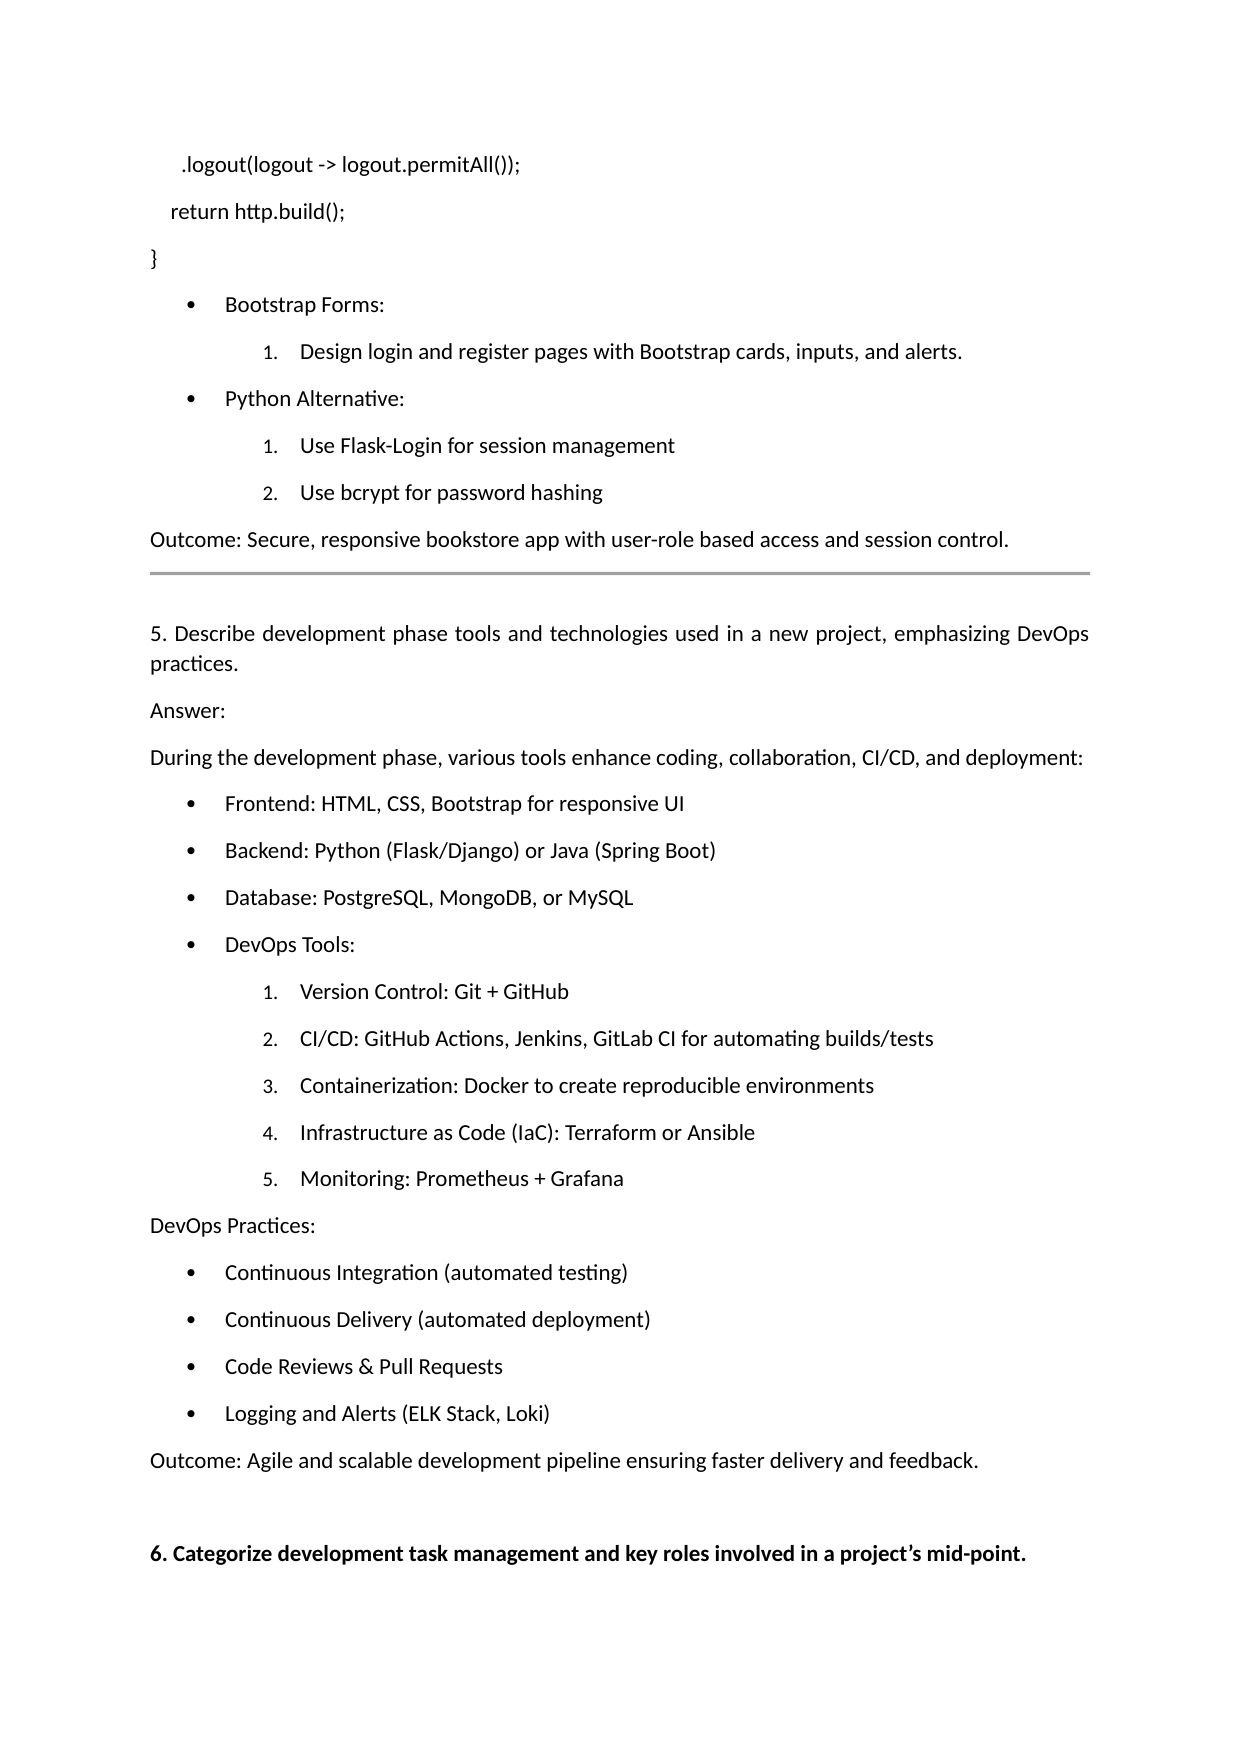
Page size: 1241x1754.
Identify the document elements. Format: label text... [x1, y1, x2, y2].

text During the development phase, various tools enhance coding, collaboration, CI/CD, and deployment: [150, 743, 1090, 771]
text .logout(logout -> logout.permitAll()); [150, 150, 1090, 178]
text 6. Categorize development task management and key roles involved in a project’s mid-point. [150, 1539, 1090, 1568]
list Containerization: Docker to create reproducible environments [262, 1071, 1090, 1099]
text return http.build(); [150, 197, 1090, 225]
list Use Flask-Login for session management [262, 431, 1090, 459]
list Monitoring: Prometheus + Grafana [262, 1164, 1090, 1193]
list Use bcrypt for password hashing [262, 478, 1090, 506]
text } [150, 244, 1090, 272]
list Version Control: Git + GitHub [262, 977, 1090, 1005]
text Answer: [150, 696, 1090, 724]
list Database: PostgreSQL, MongoDB, or MySQL [187, 883, 1090, 911]
list Infrastructure as Code (IaC): Terraform or Ansible [262, 1118, 1090, 1146]
list Frontend: HTML, CSS, Bootstrap for responsive UI [187, 789, 1090, 818]
list Python Alternative: [187, 384, 1090, 412]
list Logging and Alerts (ELK Stack, Loki) [187, 1399, 1090, 1427]
list Continuous Integration (automated testing) [187, 1258, 1090, 1286]
text Outcome: Secure, responsive bookstore app with user-role based access and session control. [150, 525, 1090, 553]
list Design login and register pages with Bootstrap cards, inputs, and alerts. [262, 337, 1090, 366]
list CI/CD: GitHub Actions, Jenkins, GitLab CI for automating builds/tests [262, 1024, 1090, 1052]
list DevOps Tools: [187, 930, 1090, 958]
list Backend: Python (Flask/Django) or Java (Spring Boot) [187, 836, 1090, 864]
text DevOps Practices: [150, 1211, 1090, 1239]
list Bootstrap Forms: [187, 291, 1090, 319]
list Code Reviews & Pull Requests [187, 1352, 1090, 1380]
text Outcome: Agile and scalable development pipeline ensuring faster delivery and feedback. [150, 1446, 1090, 1474]
list Continuous Delivery (automated deployment) [187, 1305, 1090, 1333]
text 5. Describe development phase tools and technologies used in a new project, emphasizing DevOps practices. [150, 619, 1090, 677]
